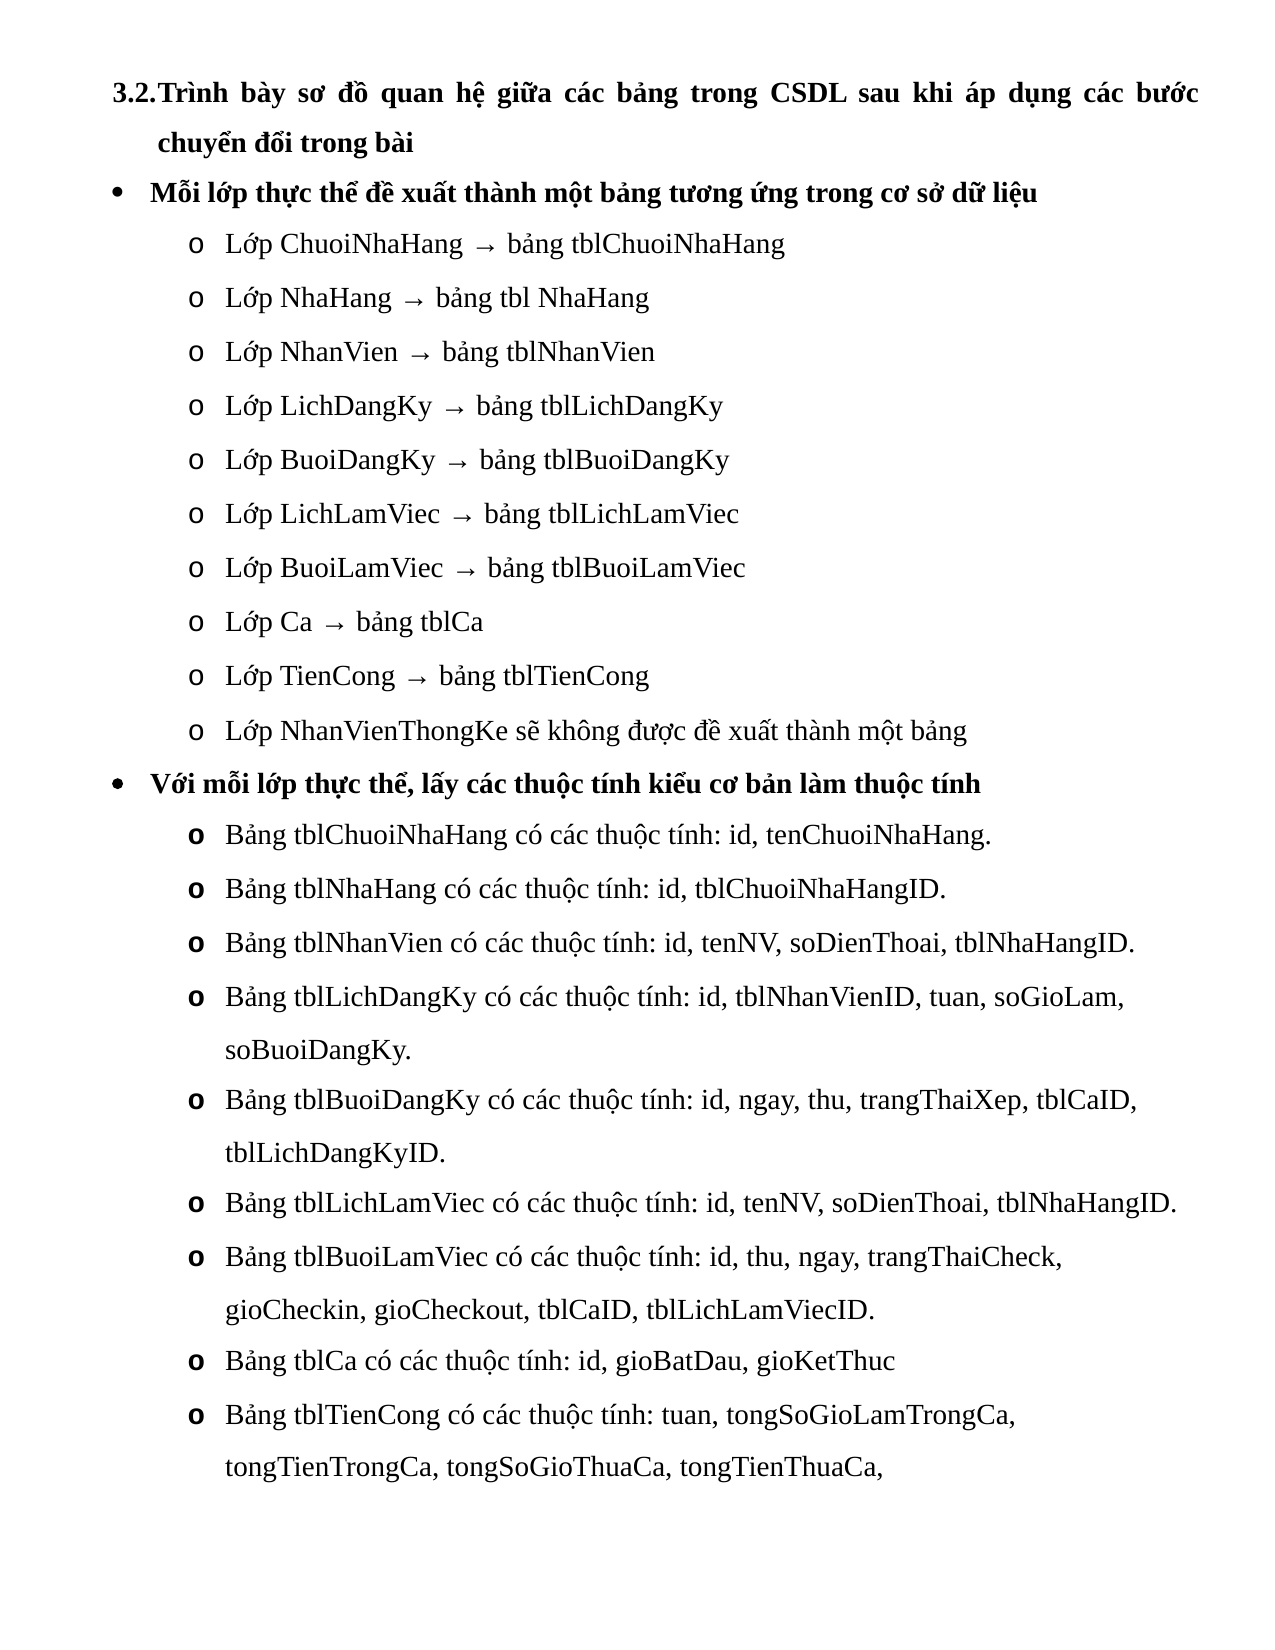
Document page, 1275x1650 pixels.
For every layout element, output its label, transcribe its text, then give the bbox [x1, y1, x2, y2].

list Bảng tblBuoiLamViec có các thuộc tính: id, thu, ngay, trangThaiCheck, gioCheckin, gioCheckout, tblCaID, tblLichLamViecID. [187, 1239, 1200, 1326]
list Trình bày sơ đồ quan hệ giữa các bảng trong CSDL sau khi áp dụng các bước chuyển đổi trong bài [112, 75, 1200, 159]
list Lớp TienCong → bảng tblTienCong [187, 658, 1200, 694]
list Lớp NhaHang → bảng tbl NhaHang [187, 280, 1200, 316]
list Lớp NhanVienThongKe sẽ không được đề xuất thành một bảng [187, 713, 1200, 749]
list Lớp BuoiLamViec → bảng tblBuoiLamViec [187, 550, 1200, 586]
list Bảng tblNhanVien có các thuộc tính: id, tenNV, soDienThoai, tblNhaHangID. [187, 925, 1200, 961]
list Lớp BuoiDangKy → bảng tblBuoiDangKy [187, 442, 1200, 478]
list Bảng tblBuoiDangKy có các thuộc tính: id, ngay, thu, trangThaiXep, tblCaID, tblLichDangKyID. [187, 1082, 1200, 1169]
list Mỗi lớp thực thể đề xuất thành một bảng tương ứng trong cơ sở dữ liệu [112, 176, 1200, 209]
list Lớp LichDangKy → bảng tblLichDangKy [187, 388, 1200, 424]
list Bảng tblLichLamViec có các thuộc tính: id, tenNV, soDienThoai, tblNhaHangID. [187, 1186, 1200, 1222]
list Bảng tblChuoiNhaHang có các thuộc tính: id, tenChuoiNhaHang. [187, 817, 1200, 853]
list Bảng tblLichDangKy có các thuộc tính: id, tblNhanVienID, tuan, soGioLam, soBuoiDangKy. [187, 979, 1200, 1066]
list Lớp Ca → bảng tblCa [187, 604, 1200, 641]
list Lớp NhanVien → bảng tblNhanVien [187, 334, 1200, 370]
list Với mỗi lớp thực thể, lấy các thuộc tính kiểu cơ bản làm thuộc tính [112, 767, 1200, 800]
list Lớp ChuoiNhaHang → bảng tblChuoiNhaHang [187, 226, 1200, 262]
list Bảng tblNhaHang có các thuộc tính: id, tblChuoiNhaHangID. [187, 871, 1200, 907]
list Bảng tblCa có các thuộc tính: id, gioBatDau, gioKetThuc [187, 1343, 1200, 1379]
list Lớp LichLamViec → bảng tblLichLamViec [187, 496, 1200, 532]
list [187, 1397, 1200, 1483]
